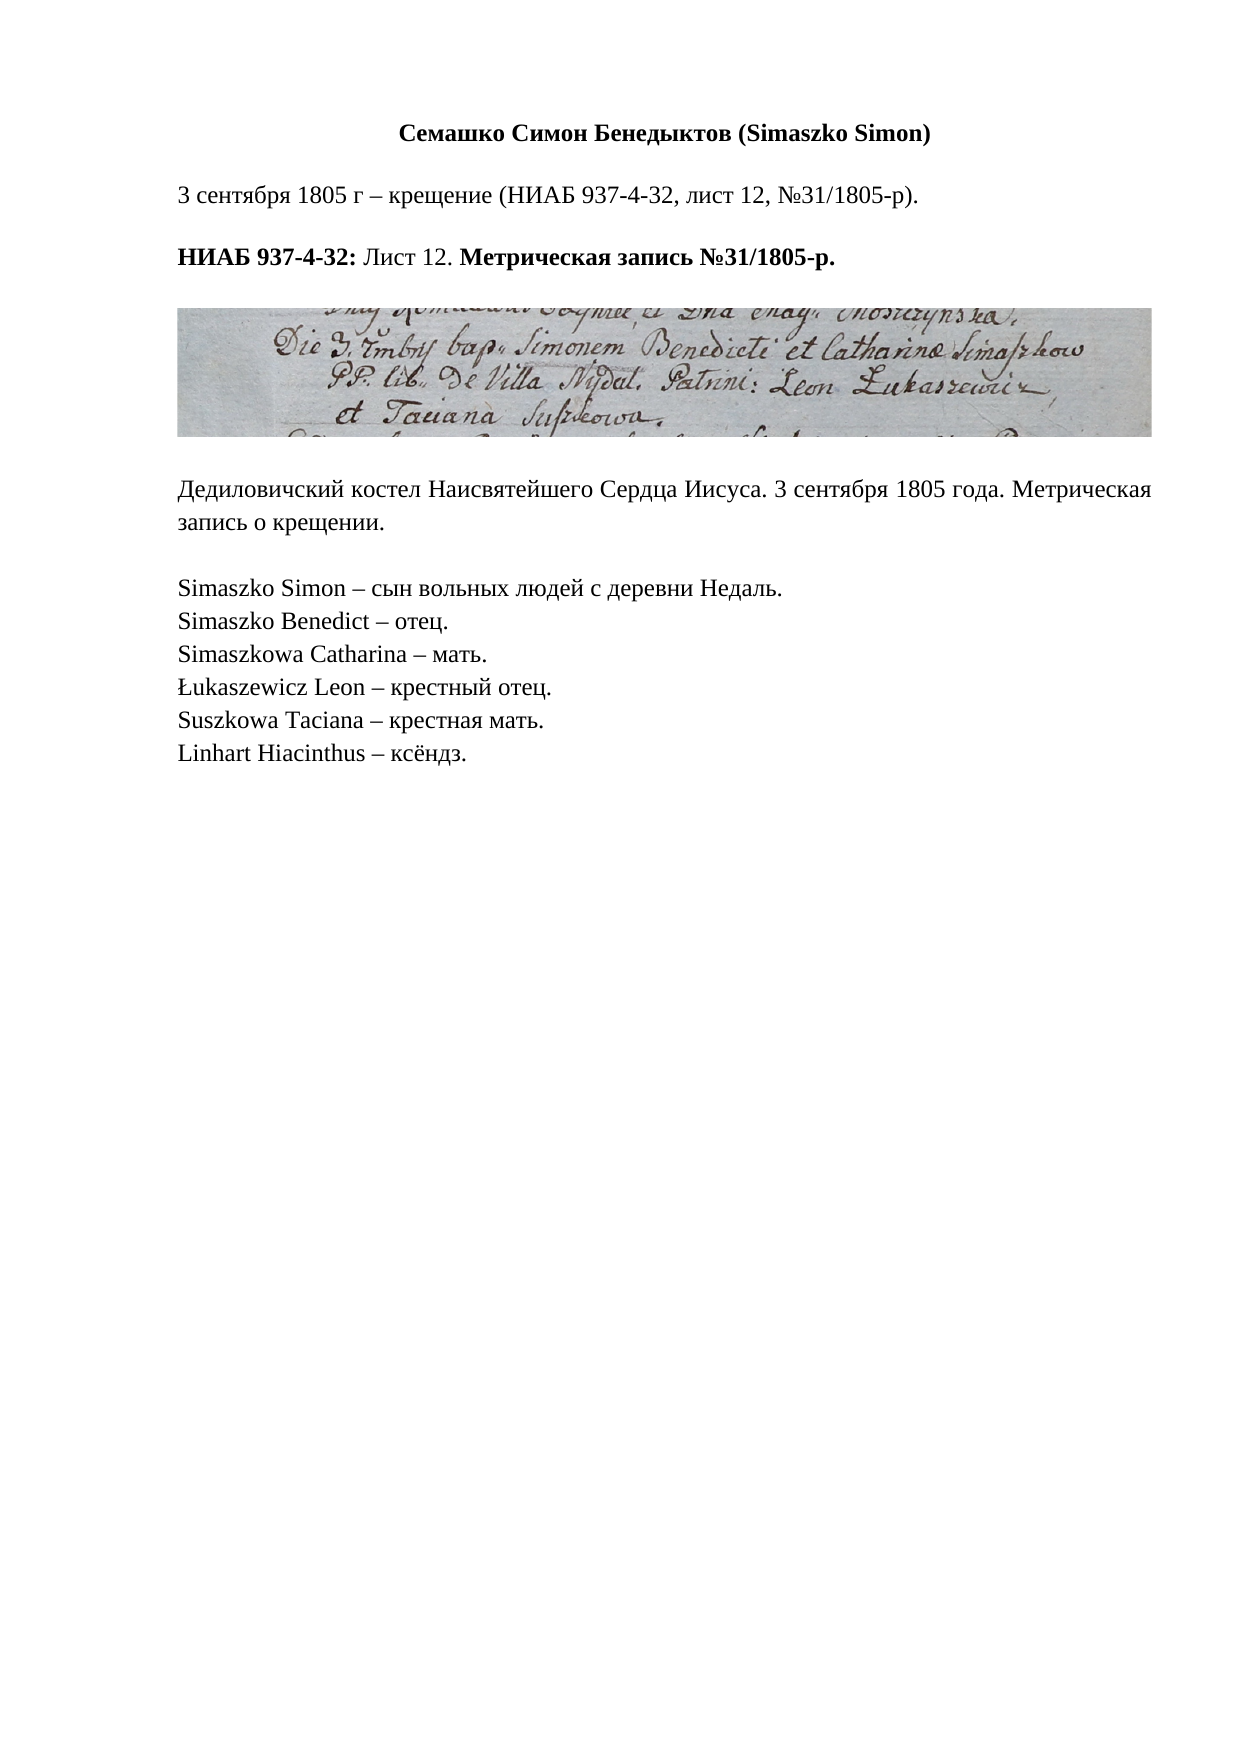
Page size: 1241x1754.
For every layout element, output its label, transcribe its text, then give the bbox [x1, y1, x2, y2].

text Simaszkowa Catharina – мать. [177, 639, 1152, 668]
text Linhart Hiacinthus – ксёндз. [177, 738, 1152, 767]
text Simaszko Simon – сын вольных людей с деревни Недаль. [177, 573, 1152, 602]
text Suszkowa Taciana – крестная мать. [177, 705, 1152, 734]
text 3 сентября 1805 г – крещение (НИАБ 937-4-32, лист 12, №31/1805-р). [177, 180, 1152, 209]
text Simaszko Benedict – отец. [177, 606, 1152, 635]
text НИАБ 937-4-32: Лист 12. Метрическая запись №31/1805-р. [177, 242, 1152, 271]
text Дедиловичский костел Наисвятейшего Сердца Иисуса. 3 сентября 1805 года. Метрическая запись о крещении. [177, 474, 1152, 536]
text Łukaszewicz Leon – крестный отец. [177, 672, 1152, 701]
picture [177, 308, 1152, 437]
text Семашко Симон Бенедыктов (Simaszko Simon) [177, 118, 1152, 147]
